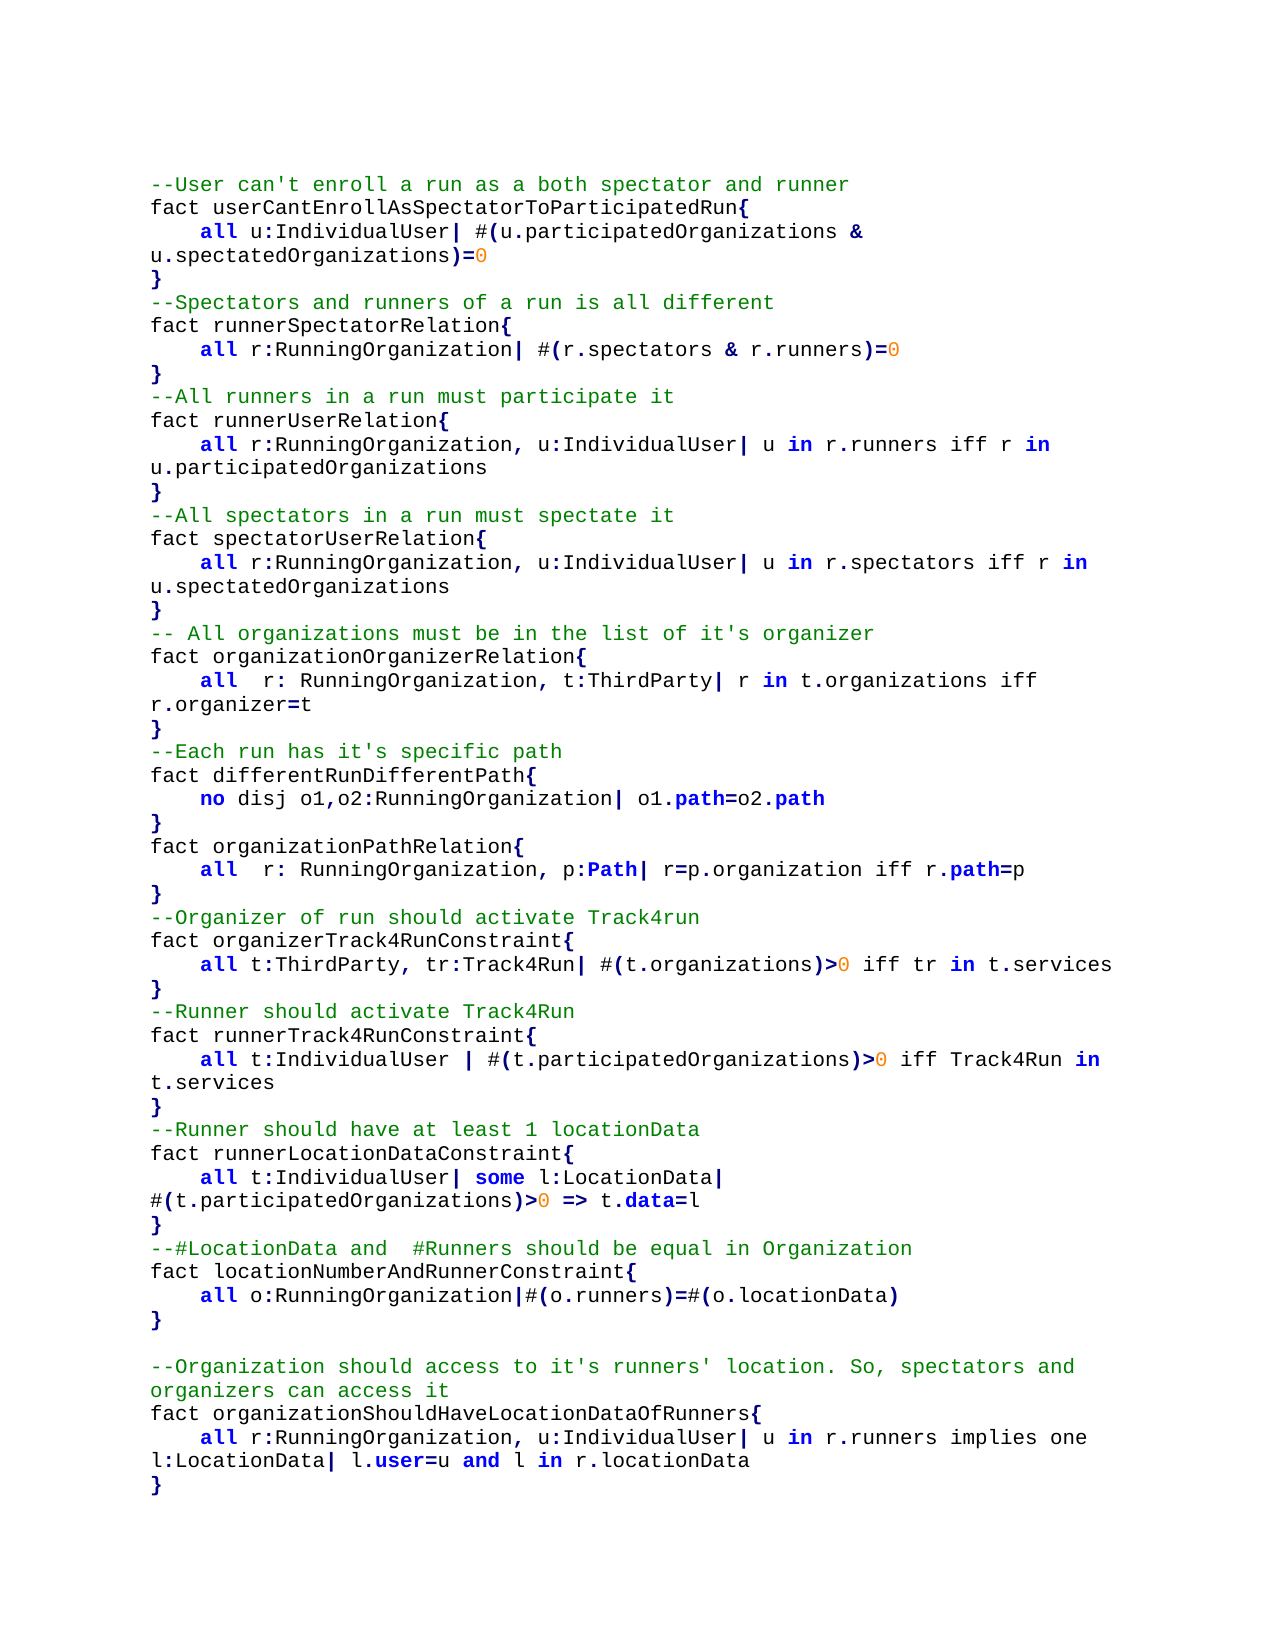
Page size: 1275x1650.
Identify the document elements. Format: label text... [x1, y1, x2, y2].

text all r:RunningOrganization, u:IndividualUser| u in r.runners iff r in u.participatedOrganizations [150, 434, 1125, 481]
text fact organizerTrack4RunConstraint{ [150, 930, 1125, 954]
text --Organizer of run should activate Track4run [150, 907, 1125, 930]
text } [150, 812, 1125, 836]
text } [150, 1474, 1125, 1498]
text all r:RunningOrganization, u:IndividualUser| u in r.runners implies one l:LocationData| l.user=u and l in r.locationData [150, 1427, 1125, 1474]
text fact runnerLocationDataConstraint{ [150, 1143, 1125, 1167]
text all r:RunningOrganization, u:IndividualUser| u in r.spectators iff r in u.spectatedOrganizations [150, 552, 1125, 599]
text --All spectators in a run must spectate it [150, 505, 1125, 528]
text all t:IndividualUser | #(t.participatedOrganizations)>0 iff Track4Run in t.services [150, 1048, 1125, 1096]
text all r: RunningOrganization, t:ThirdParty| r in t.organizations iff r.organizer=t [150, 670, 1125, 717]
text --Organization should access to it's runners' location. So, spectators and organizers can access it [150, 1356, 1125, 1403]
text } [150, 717, 1125, 741]
text --Runner should activate Track4Run [150, 1001, 1125, 1025]
text } [150, 883, 1125, 907]
text --User can't enroll a run as a both spectator and runner [150, 174, 1125, 197]
text --All runners in a run must participate it [150, 386, 1125, 410]
text fact locationNumberAndRunnerConstraint{ [150, 1261, 1125, 1285]
text --Each run has it's specific path [150, 741, 1125, 765]
text fact organizationOrganizerRelation{ [150, 647, 1125, 670]
text --Runner should have at least 1 locationData [150, 1119, 1125, 1143]
text all u:IndividualUser| #(u.participatedOrganizations & u.spectatedOrganizations)=0 [150, 221, 1125, 268]
text all r:RunningOrganization| #(r.spectators & r.runners)=0 [150, 339, 1125, 363]
text fact runnerUserRelation{ [150, 410, 1125, 434]
text fact organizationPathRelation{ [150, 836, 1125, 859]
text --#LocationData and #Runners should be equal in Organization [150, 1238, 1125, 1261]
text all r: RunningOrganization, p:Path| r=p.organization iff r.path=p [150, 859, 1125, 883]
text all o:RunningOrganization|#(o.runners)=#(o.locationData) [150, 1285, 1125, 1309]
text } [150, 978, 1125, 1001]
text -- All organizations must be in the list of it's organizer [150, 623, 1125, 647]
text fact userCantEnrollAsSpectatorToParticipatedRun{ [150, 197, 1125, 221]
text } [150, 1214, 1125, 1238]
text --Spectators and runners of a run is all different [150, 292, 1125, 316]
text fact runnerSpectatorRelation{ [150, 316, 1125, 339]
text fact differentRunDifferentPath{ [150, 765, 1125, 788]
text } [150, 1309, 1125, 1332]
text all t:IndividualUser| some l:LocationData| #(t.participatedOrganizations)>0 => t.data=l [150, 1167, 1125, 1214]
text fact runnerTrack4RunConstraint{ [150, 1025, 1125, 1048]
text fact organizationShouldHaveLocationDataOfRunners{ [150, 1403, 1125, 1427]
text } [150, 363, 1125, 386]
text all t:ThirdParty, tr:Track4Run| #(t.organizations)>0 iff tr in t.services [150, 954, 1125, 978]
text fact spectatorUserRelation{ [150, 528, 1125, 552]
text } [150, 1096, 1125, 1119]
text } [150, 481, 1125, 505]
text } [150, 599, 1125, 623]
text } [150, 268, 1125, 292]
text no disj o1,o2:RunningOrganization| o1.path=o2.path [150, 788, 1125, 812]
